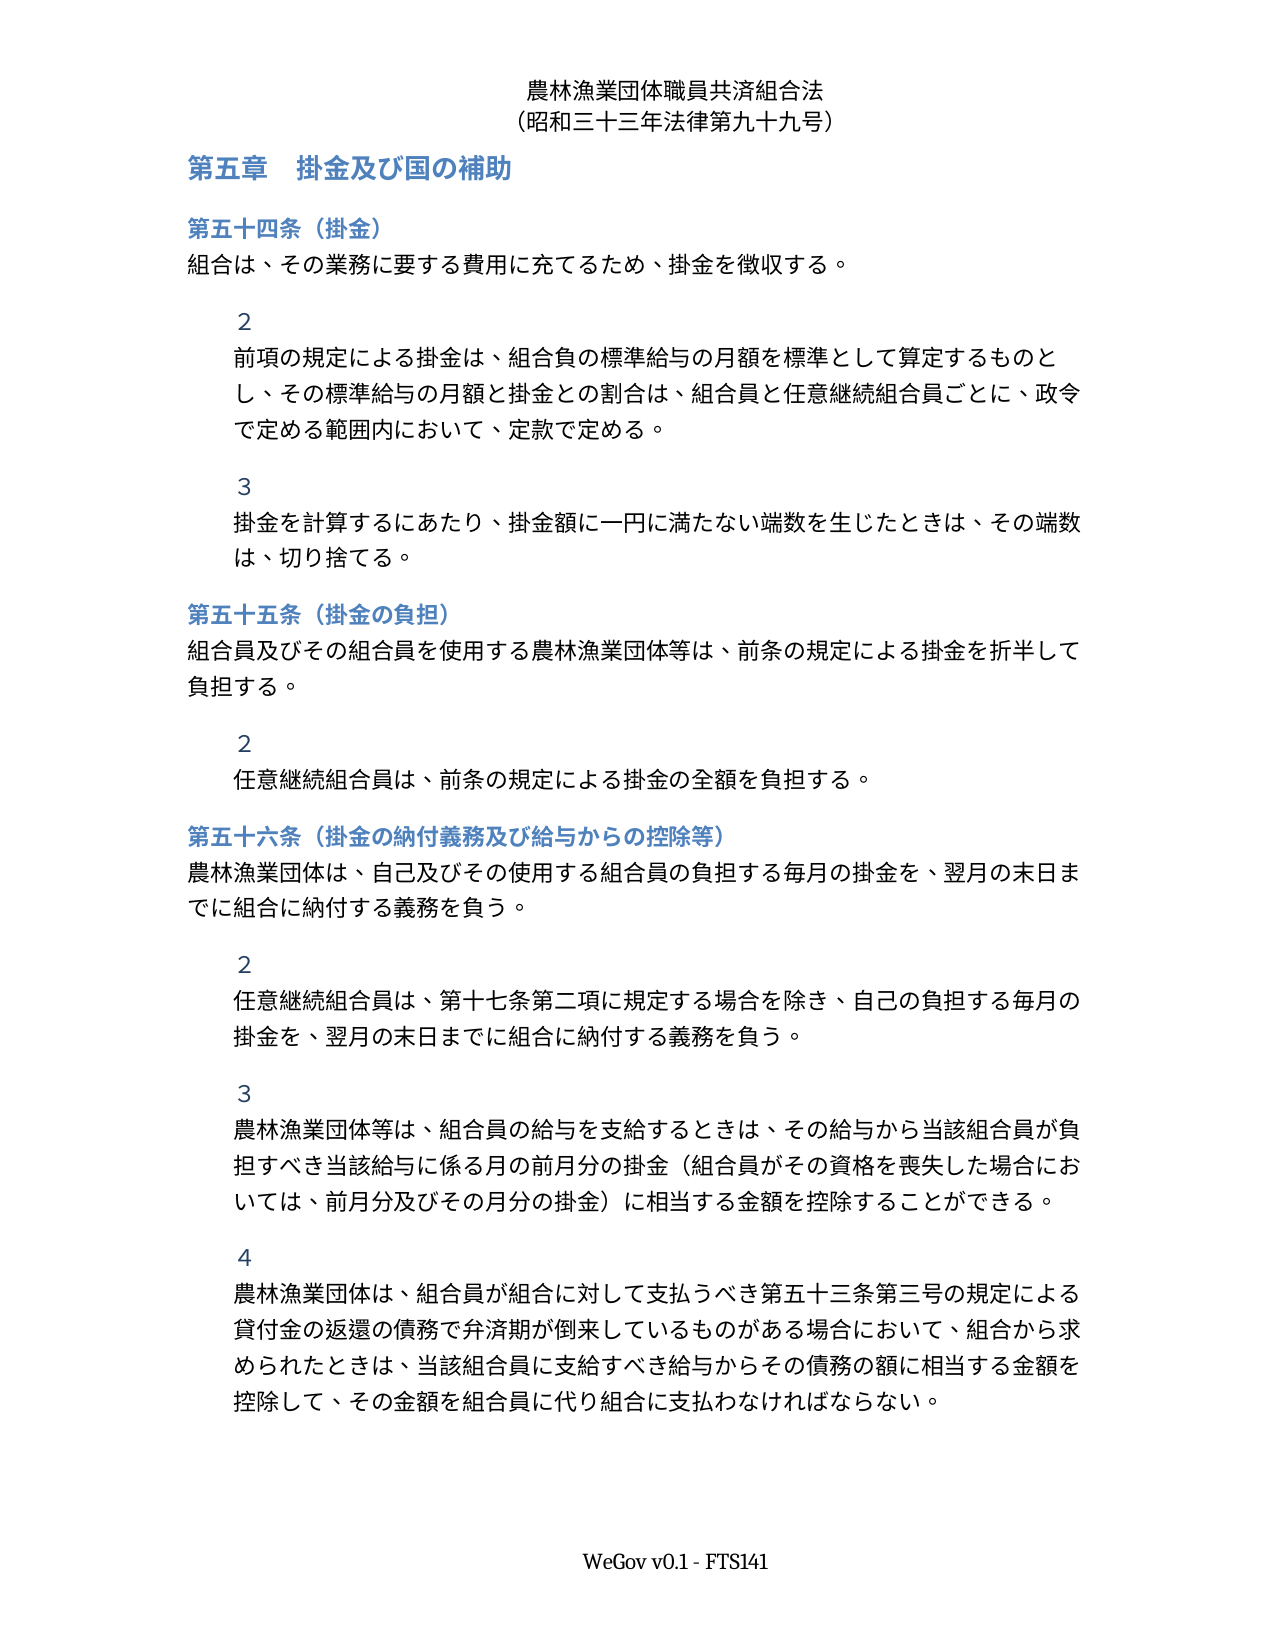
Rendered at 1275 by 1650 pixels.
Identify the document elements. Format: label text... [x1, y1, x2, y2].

subtitle ２ [233, 949, 1087, 980]
text 任意継続組合員は、第十七条第二項に規定する場合を除き、自己の負担する毎月の掛金を、翌月の末日までに組合に納付する義務を負う。 [233, 985, 1087, 1052]
text 農林漁業団体は、自己及びその使用する組合員の負担する毎月の掛金を、翌月の末日までに組合に納付する義務を負う。 [187, 856, 1087, 924]
subtitle 第五十四条（掛金） [187, 213, 1087, 244]
text 組合員及びその組合員を使用する農林漁業団体等は、前条の規定による掛金を折半して負担する。 [187, 635, 1087, 702]
subtitle 第五十五条（掛金の負担） [187, 599, 1087, 630]
text 組合は、その業務に要する費用に充てるため、掛金を徴収する。 [187, 249, 1087, 280]
text 前項の規定による掛金は、組合負の標準給与の月額を標準として算定するものとし、その標準給与の月額と掛金との割合は、組合員と任意継続組合員ごとに、政令で定める範囲内において、定款で定める。 [233, 342, 1087, 445]
text 任意継続組合員は、前条の規定による掛金の全額を負担する。 [233, 764, 1087, 795]
subtitle ２ [233, 306, 1087, 337]
subtitle 第五章 掛金及び国の補助 [187, 150, 1087, 187]
subtitle ４ [233, 1242, 1087, 1274]
subtitle ２ [233, 728, 1087, 759]
subtitle ３ [233, 471, 1087, 502]
text 農林漁業団体等は、組合員の給与を支給するときは、その給与から当該組合員が負担すべき当該給与に係る月の前月分の掛金（組合員がその資格を喪失した場合においては、前月分及びその月分の掛金）に相当する金額を控除することができる。 [233, 1114, 1087, 1217]
text 農林漁業団体は、組合員が組合に対して支払うべき第五十三条第三号の規定による貸付金の返還の債務で弁済期が倒来しているものがある場合において、組合から求められたときは、当該組合員に支給すべき給与からその債務の額に相当する金額を控除して、その金額を組合員に代り組合に支払わなければならない。 [233, 1278, 1087, 1417]
subtitle ３ [233, 1078, 1087, 1109]
text 掛金を計算するにあたり、掛金額に一円に満たない端数を生じたときは、その端数は、切り捨てる。 [233, 506, 1087, 574]
subtitle 第五十六条（掛金の納付義務及び給与からの控除等） [187, 821, 1087, 852]
